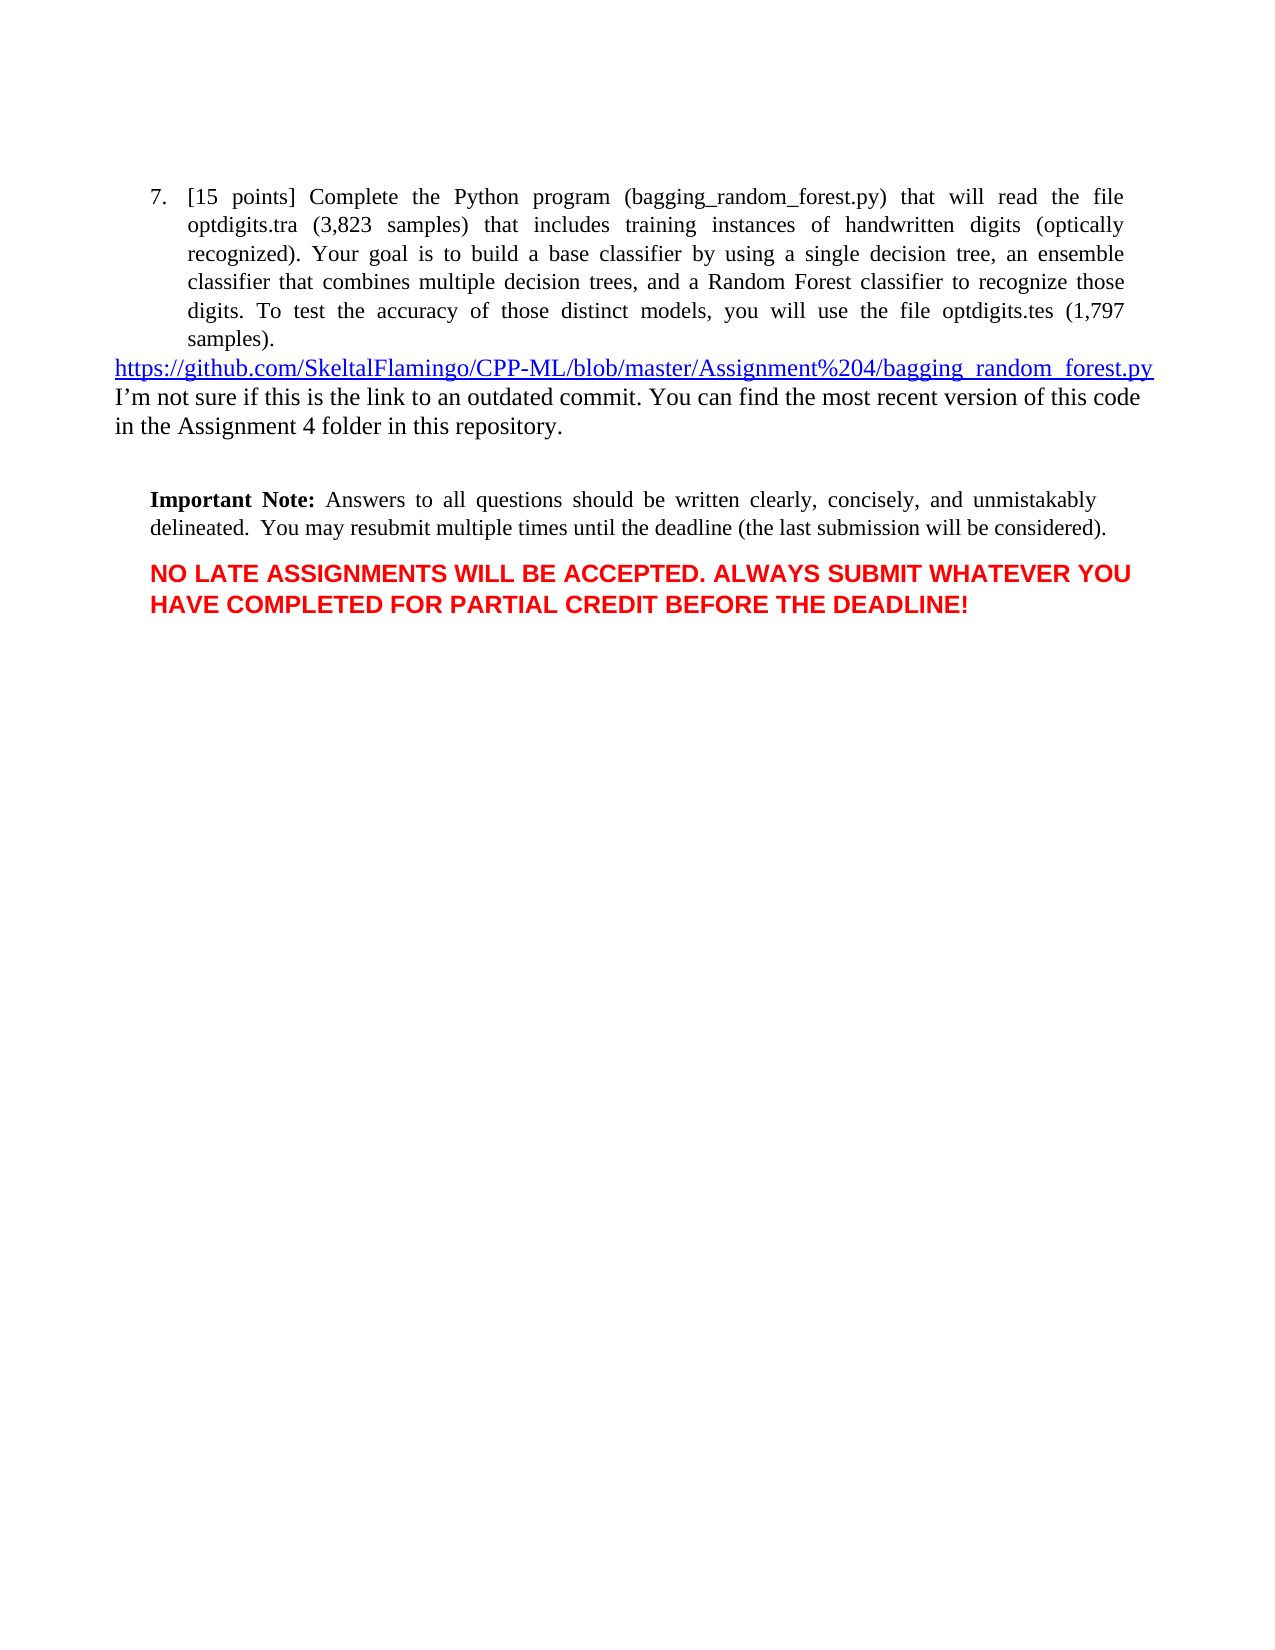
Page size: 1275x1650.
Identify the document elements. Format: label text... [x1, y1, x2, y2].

text https://github.com/SkeltalFlamingo/CPP-ML/blob/master/Assignment%204/bagging_random_forest.py [114, 353, 1156, 382]
text Important Note: Answers to all questions should be written clearly, concisely, and unmistakably delineated. You may resubmit multiple times until the deadline (the last submission will be considered). [150, 486, 1156, 541]
text NO LATE ASSIGNMENTS WILL BE ACCEPTED. ALWAYS SUBMIT WHATEVER YOU HAVE COMPLETED FOR PARTIAL CREDIT BEFORE THE DEADLINE! [150, 559, 1156, 619]
list [15 points] Complete the Python program (bagging_random_forest.py) that will read the file optdigits.tra (3,823 samples) that includes training instances of handwritten digits (optically recognized). Your goal is to build a base classifier by using a single decision tree, an ensemble classifier that combines multiple decision trees, and a Random Forest classifier to recognize those digits. To test the accuracy of those distinct models, you will use the file optdigits.tes (1,797 samples). [150, 183, 1126, 351]
text I’m not sure if this is the link to an outdated commit. You can find the most recent version of this code in the Assignment 4 folder in this repository. [114, 382, 1156, 440]
